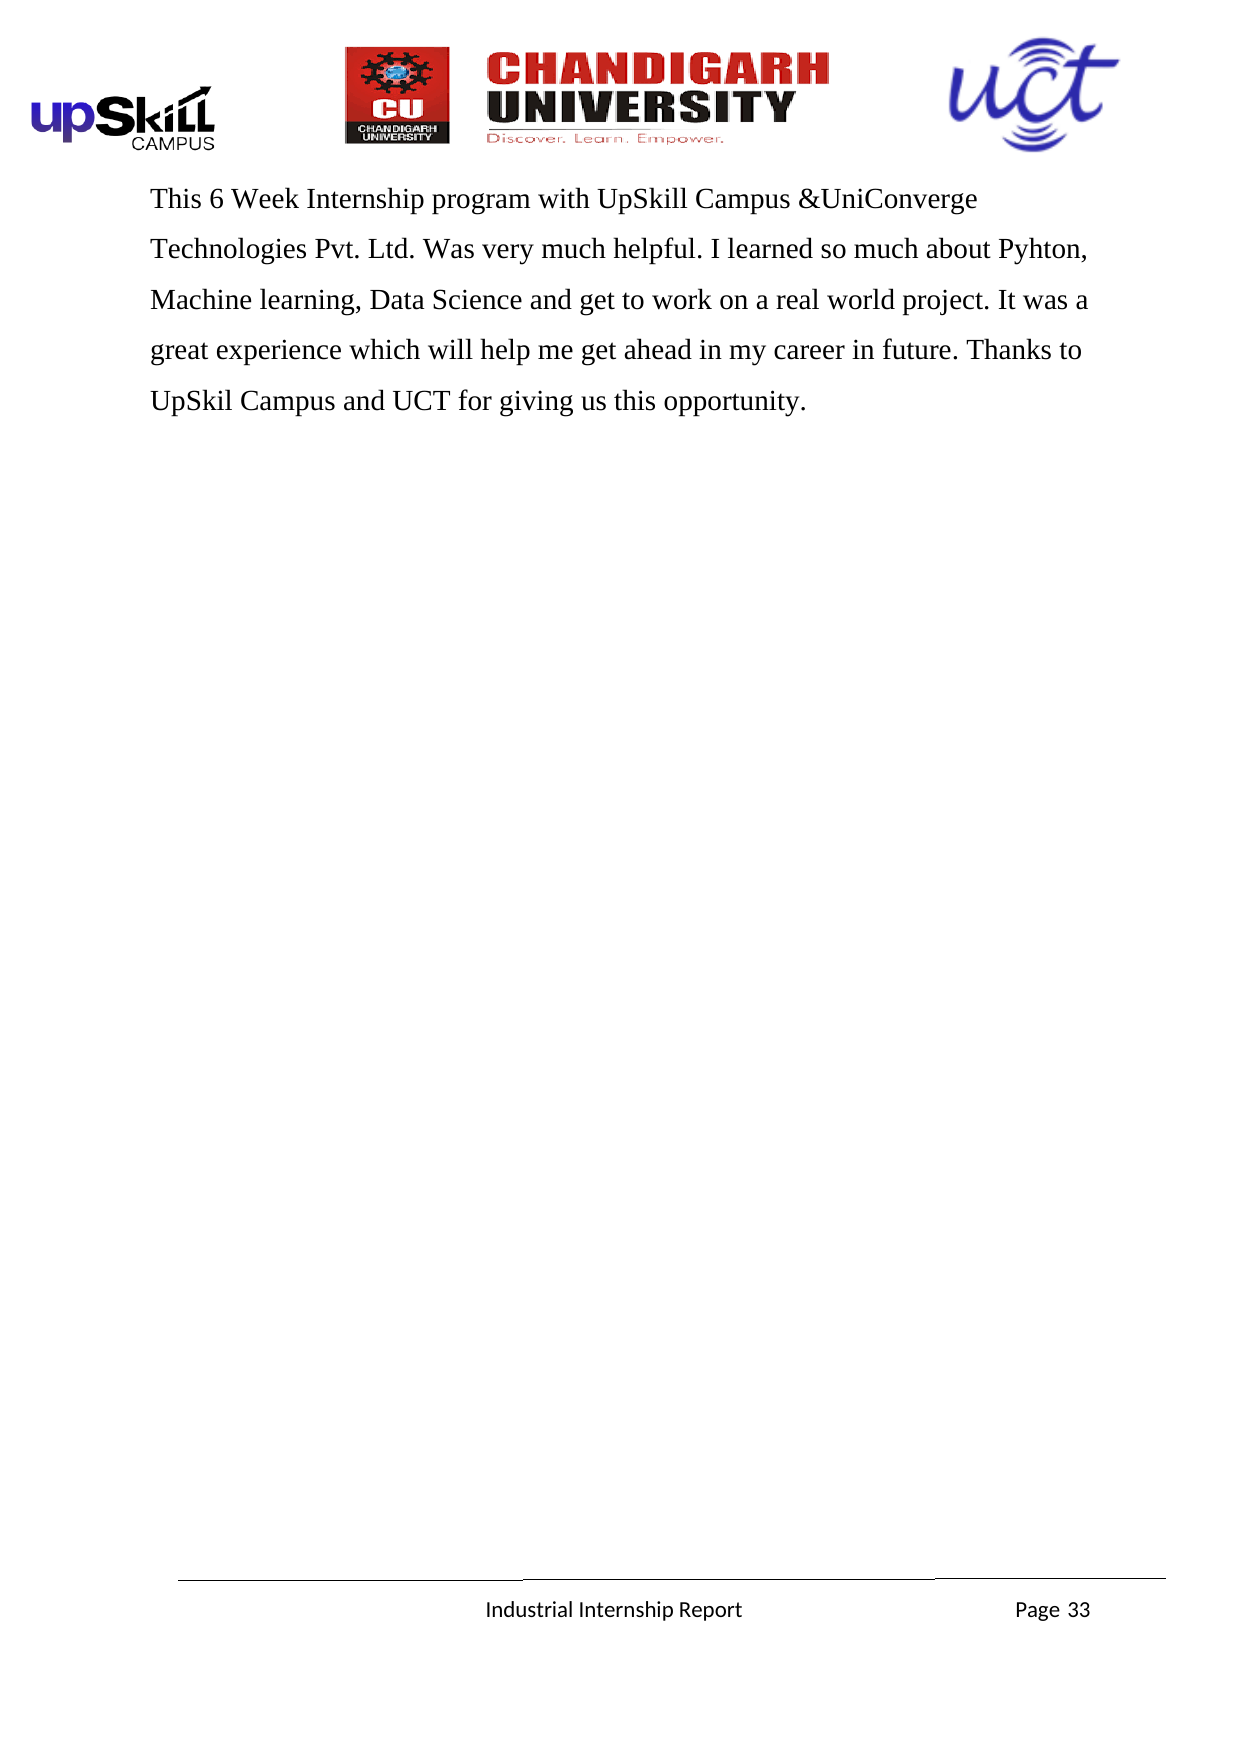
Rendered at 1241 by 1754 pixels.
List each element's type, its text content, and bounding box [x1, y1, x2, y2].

picture [946, 28, 1125, 154]
picture [0, 73, 246, 154]
picture [333, 36, 848, 154]
text This 6 Week Internship program with UpSkill Campus &UniConverge Technologies Pvt. Ltd. Was very much helpful. I learned so much about Pyhton, Machine learning, Data Science and get to work on a real world project. It was a great experience which will help me get ahead in my career in future. Thanks to UpSkil Campus and UCT for giving us this opportunity. [150, 181, 1090, 416]
